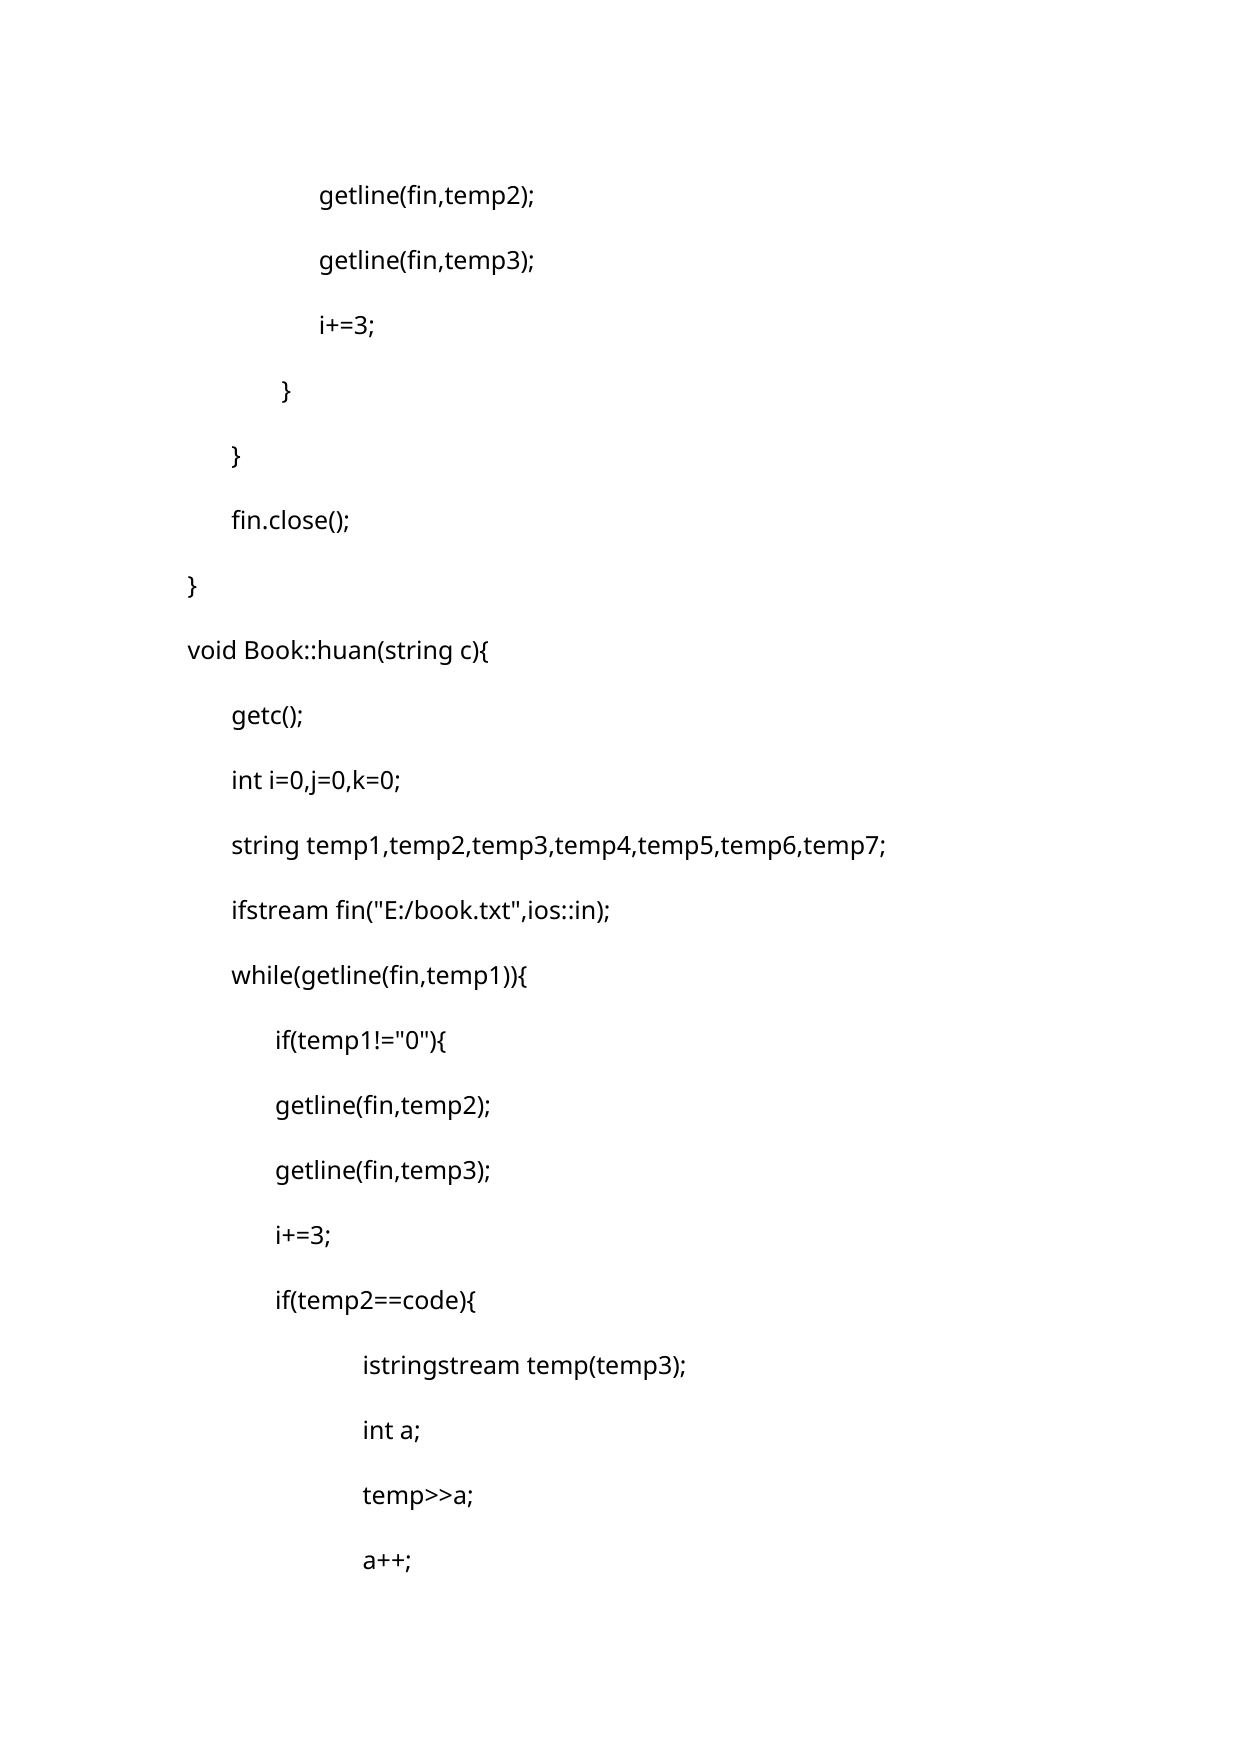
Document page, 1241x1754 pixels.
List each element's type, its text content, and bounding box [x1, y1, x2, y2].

text } [187, 357, 1053, 422]
text int i=0,j=0,k=0; [187, 747, 1053, 812]
text } [187, 422, 1053, 487]
text if(temp1!="0"){ [187, 1007, 1053, 1072]
text string temp1,temp2,temp3,temp4,temp5,temp6,temp7; [187, 812, 1053, 877]
text if(temp2==code){ [187, 1267, 1053, 1332]
text fin.close(); [187, 487, 1053, 552]
text istringstream temp(temp3); [187, 1332, 1053, 1397]
text getline(fin,temp2); [187, 162, 1053, 227]
text getline(fin,temp3); [187, 1137, 1053, 1202]
text temp>>a; [187, 1462, 1053, 1527]
text getline(fin,temp2); [187, 1072, 1053, 1137]
text getline(fin,temp3); [187, 227, 1053, 292]
text ifstream fin("E:/book.txt",ios::in); [187, 877, 1053, 942]
text while(getline(fin,temp1)){ [187, 942, 1053, 1007]
text int a; [187, 1397, 1053, 1462]
text void Book::huan(string c){ [187, 617, 1053, 682]
text i+=3; [187, 1202, 1053, 1267]
text getc(); [187, 682, 1053, 747]
text } [187, 552, 1053, 617]
text a++; [187, 1527, 1053, 1592]
text i+=3; [187, 292, 1053, 357]
